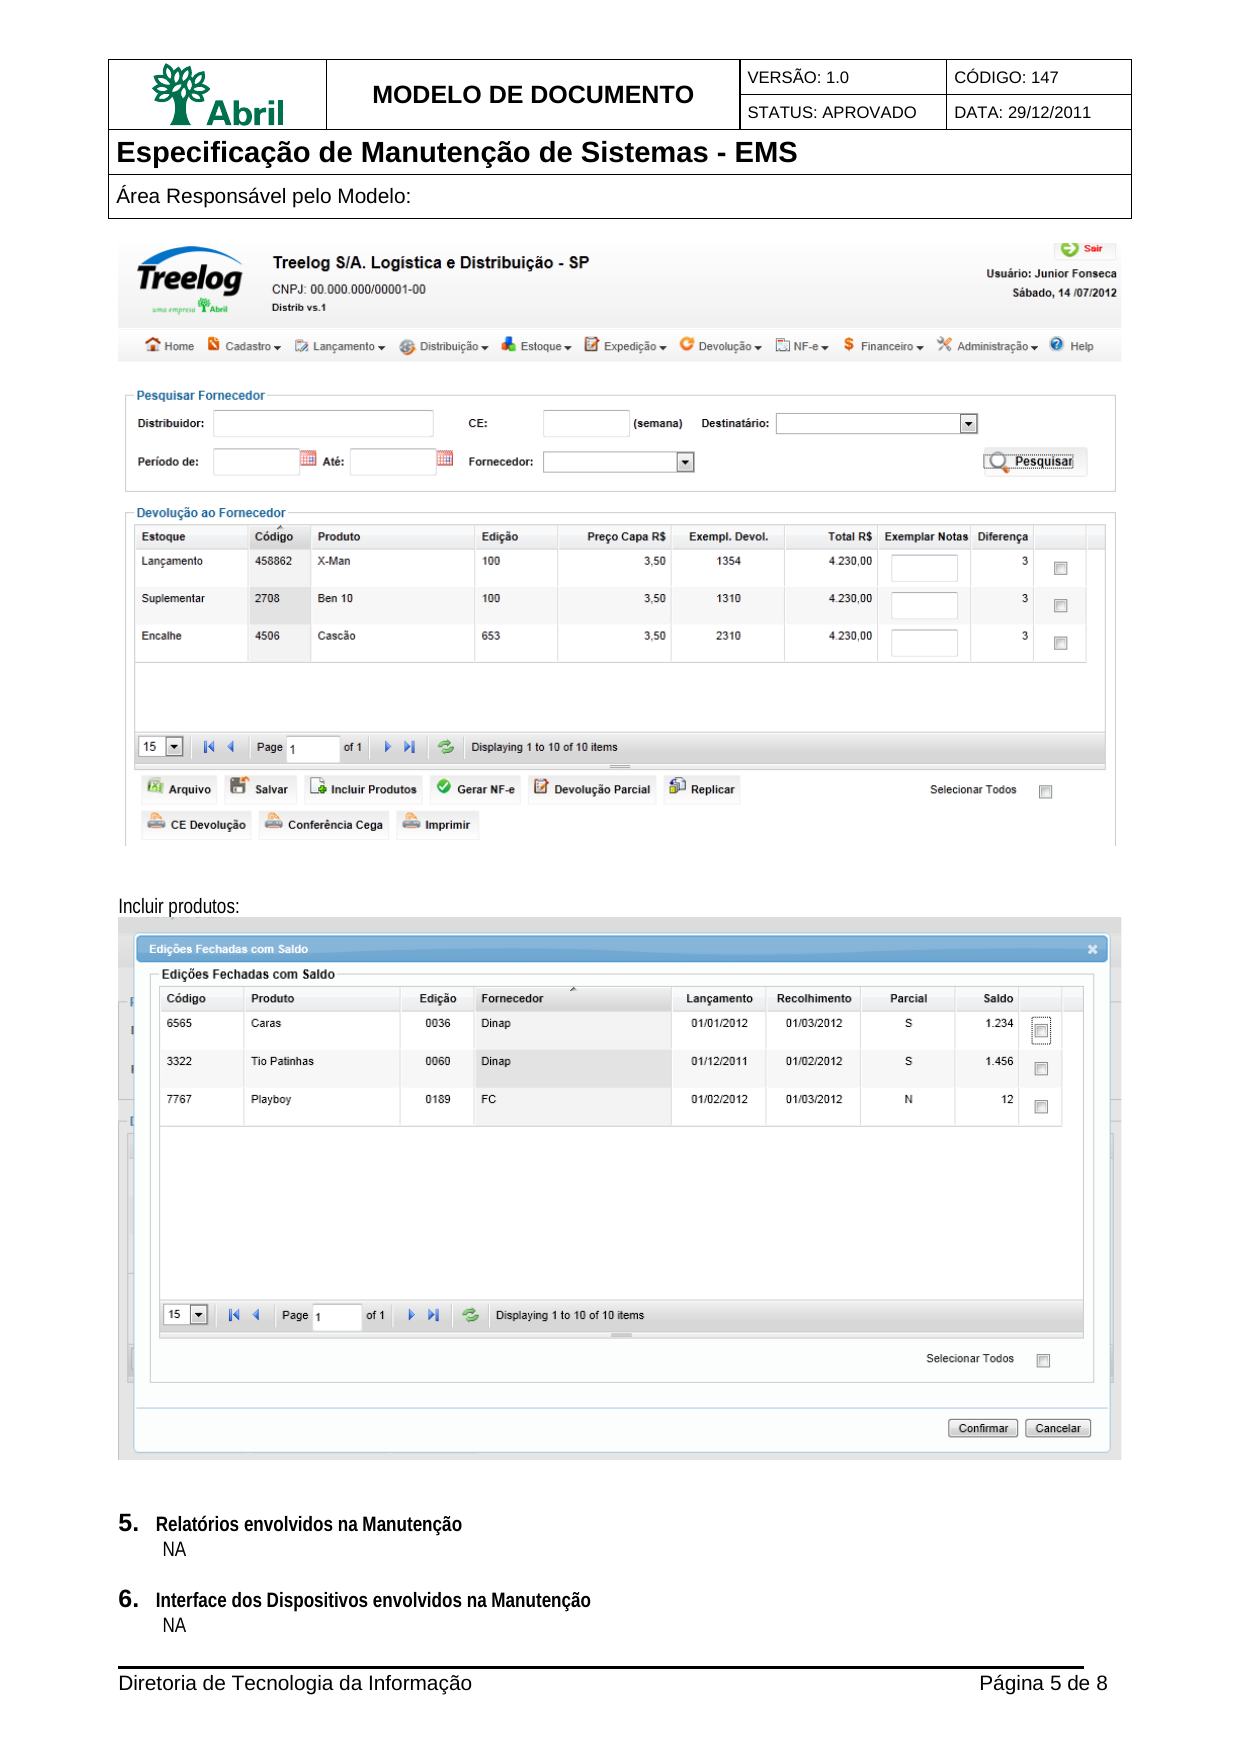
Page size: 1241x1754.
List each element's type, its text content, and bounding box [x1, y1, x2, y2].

subtitle Interface dos Dispositivos envolvidos na Manutenção [118, 1584, 1122, 1613]
picture [118, 917, 1122, 1460]
picture [118, 243, 1122, 846]
text Incluir produtos: [118, 894, 1122, 917]
text NA [162, 1613, 1122, 1637]
subtitle Relatórios envolvidos na Manutenção [118, 1508, 1122, 1537]
text NA [162, 1537, 1122, 1561]
